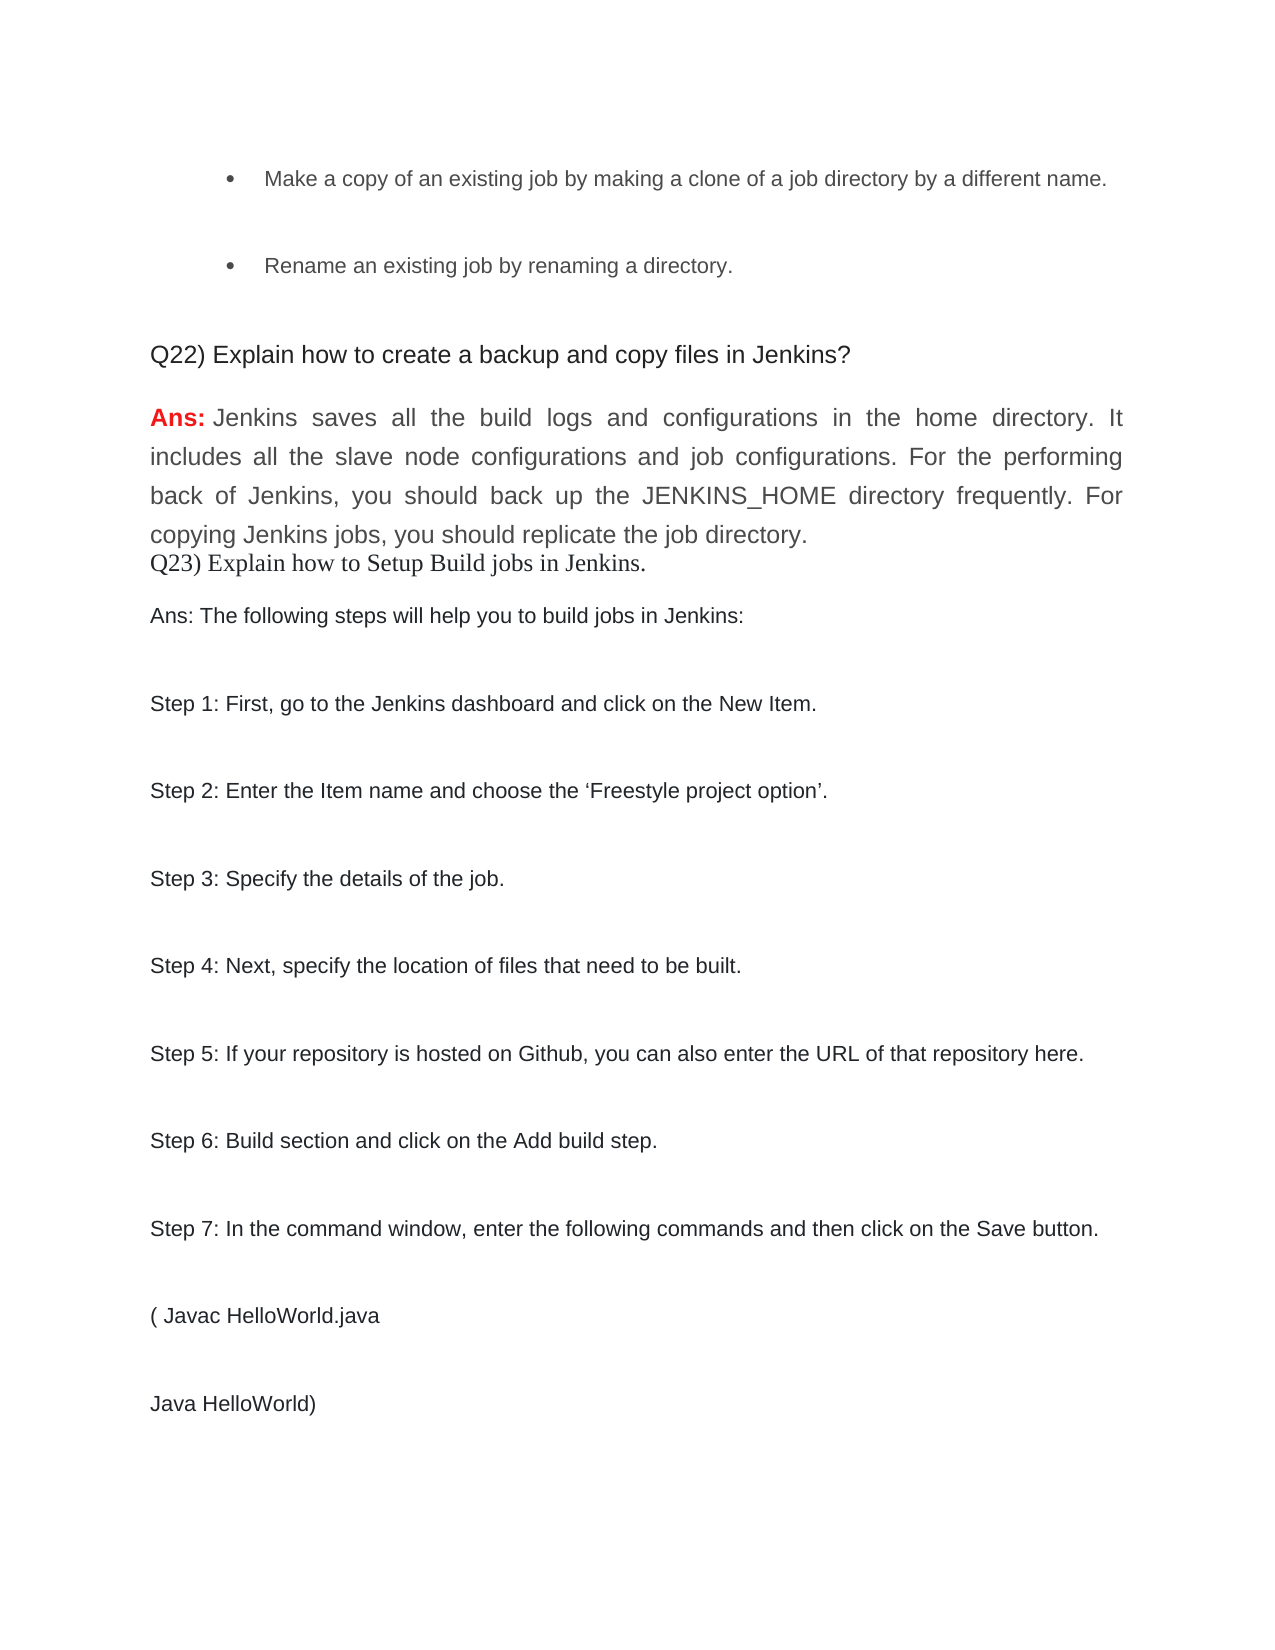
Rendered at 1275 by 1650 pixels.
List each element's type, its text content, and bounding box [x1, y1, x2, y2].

text Step 6: Build section and click on the Add build step. [150, 1113, 1125, 1153]
text Java HelloWorld) [150, 1375, 1125, 1416]
list Rename an existing job by renaming a directory. [227, 237, 1125, 278]
text Step 4: Next, specify the location of files that need to be built. [150, 938, 1125, 978]
text ( Javac HelloWorld.java [150, 1288, 1125, 1328]
text Step 7: In the command window, enter the following commands and then click on the Save button. [150, 1200, 1125, 1241]
text Q23) Explain how to Setup Build jobs in Jenkins. [150, 548, 1125, 577]
text Step 3: Specify the details of the job. [150, 850, 1125, 891]
list Make a copy of an existing job by making a clone of a job directory by a different name. [227, 150, 1125, 191]
text Step 1: First, go to the Jenkins dashboard and click on the New Item. [150, 675, 1125, 716]
text Step 2: Enter the Item name and choose the ‘Freestyle project option’. [150, 763, 1125, 803]
text Q22) Explain how to create a backup and copy files in Jenkins? [150, 325, 1125, 369]
text Ans: The following steps will help you to build jobs in Jenkins: [150, 588, 1125, 628]
text Ans: Jenkins saves all the build logs and configurations in the home directory. It includes all the slave node configurations and job configurations. For the performing back of Jenkins, you should back up the JENKINS_HOME directory frequently. For copying Jenkins jobs, you should replicate the job directory. [150, 392, 1125, 548]
text Step 5: If your repository is hosted on Github, you can also enter the URL of that repository here. [150, 1025, 1125, 1066]
